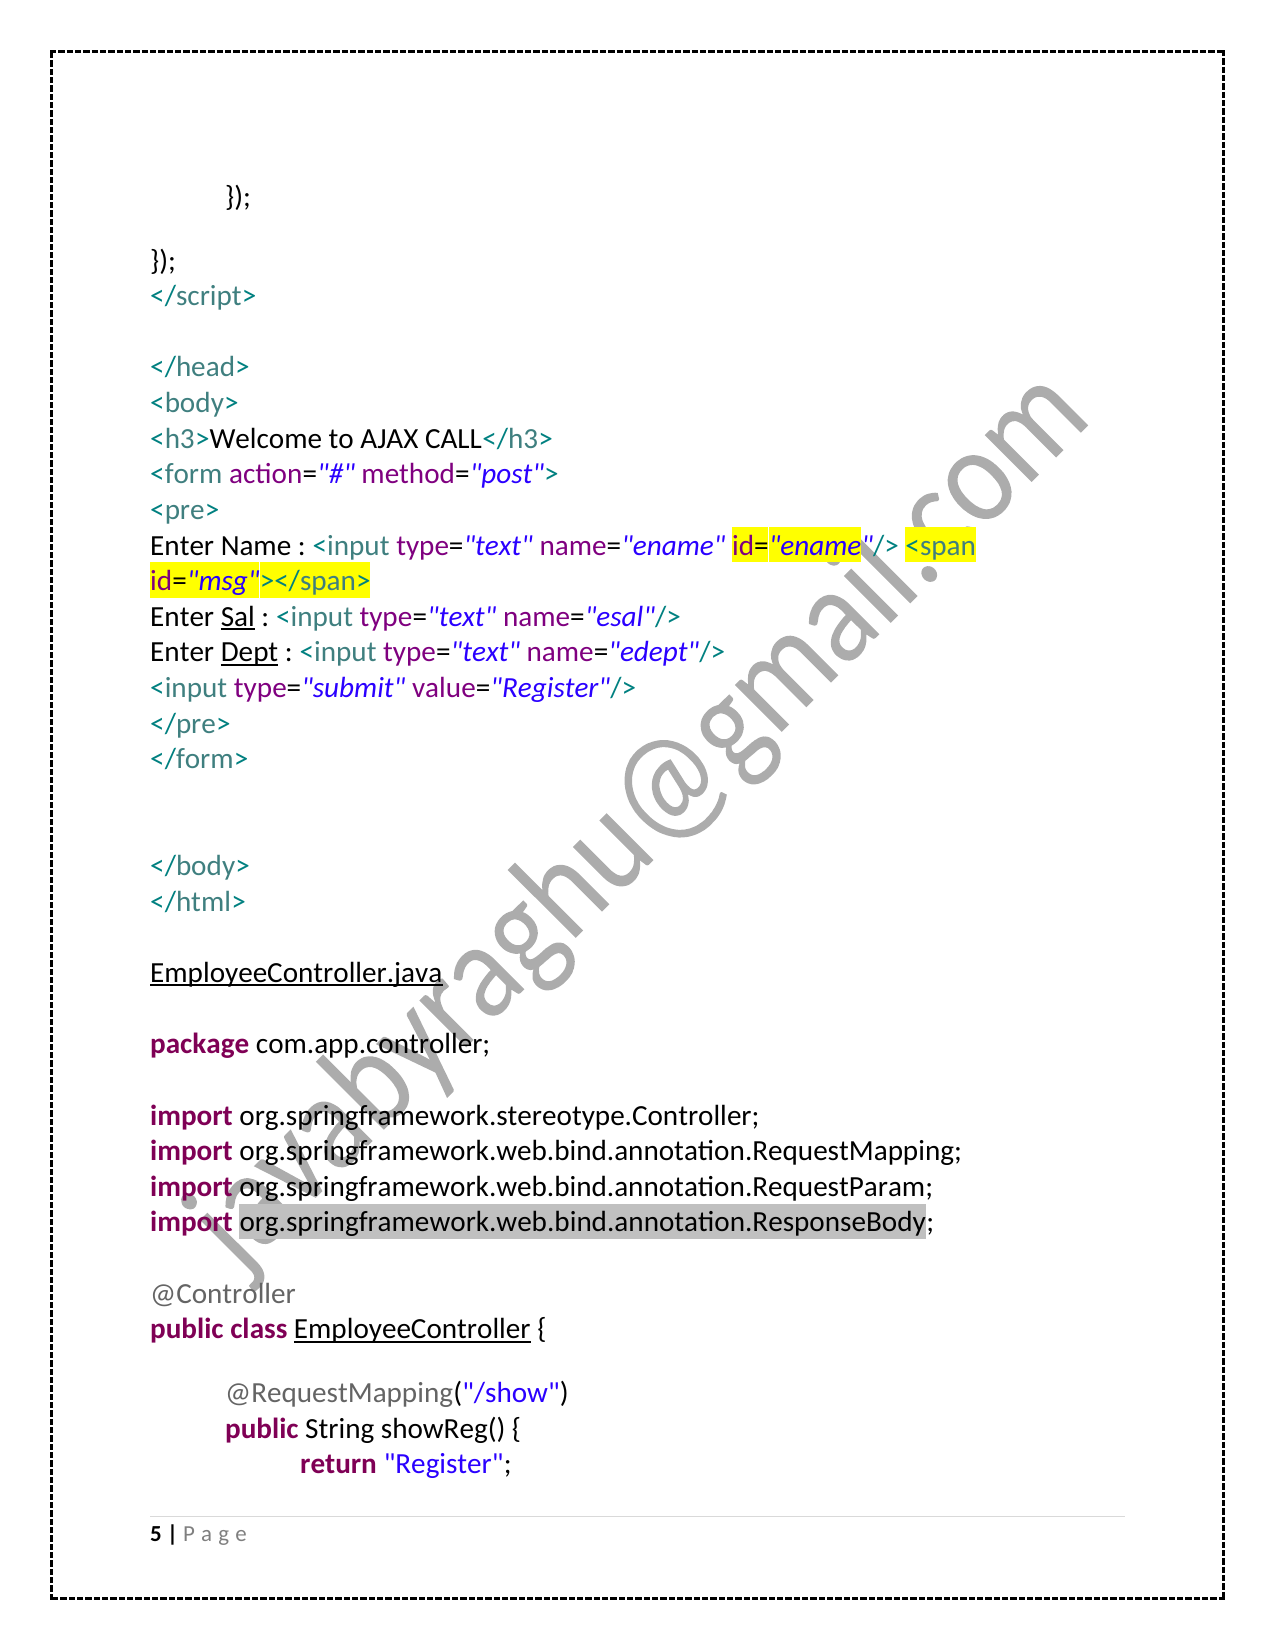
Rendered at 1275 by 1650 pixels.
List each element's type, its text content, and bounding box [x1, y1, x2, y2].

text <body> [150, 384, 1125, 420]
text </html> [150, 883, 1125, 918]
text package com.app.controller; [150, 1025, 1125, 1061]
text Enter Sal : <input type="text" name="esal"/> [150, 598, 1125, 633]
text </body> [150, 847, 1125, 883]
text <h3>Welcome to AJAX CALL</h3> [150, 420, 1125, 455]
text }); [150, 178, 1125, 214]
text public String showReg() { [150, 1410, 1125, 1445]
text Enter Dept : <input type="text" name="edept"/> [150, 633, 1125, 669]
text import org.springframework.web.bind.annotation.RequestMapping; [150, 1132, 1125, 1168]
text </pre> [150, 705, 1125, 740]
text import org.springframework.web.bind.annotation.ResponseBody; [150, 1203, 1125, 1239]
text Enter Name : <input type="text" name="ename" id="ename"/> <span id="msg"></span> [150, 527, 1125, 598]
text <pre> [150, 491, 1125, 527]
text <form action="#" method="post"> [150, 455, 1125, 491]
text return "Register"; [150, 1445, 1125, 1481]
text </head> [150, 348, 1125, 384]
text </script> [150, 277, 1125, 313]
text import org.springframework.web.bind.annotation.RequestParam; [150, 1168, 1125, 1203]
text @RequestMapping("/show") [150, 1374, 1125, 1410]
text @Controller [150, 1275, 1125, 1310]
text <input type="submit" value="Register"/> [150, 669, 1125, 705]
text }); [150, 242, 1125, 277]
text import org.springframework.stereotype.Controller; [150, 1097, 1125, 1132]
text </form> [150, 740, 1125, 776]
text public class EmployeeController { [150, 1310, 1125, 1346]
text EmployeeController.java [150, 954, 1125, 990]
